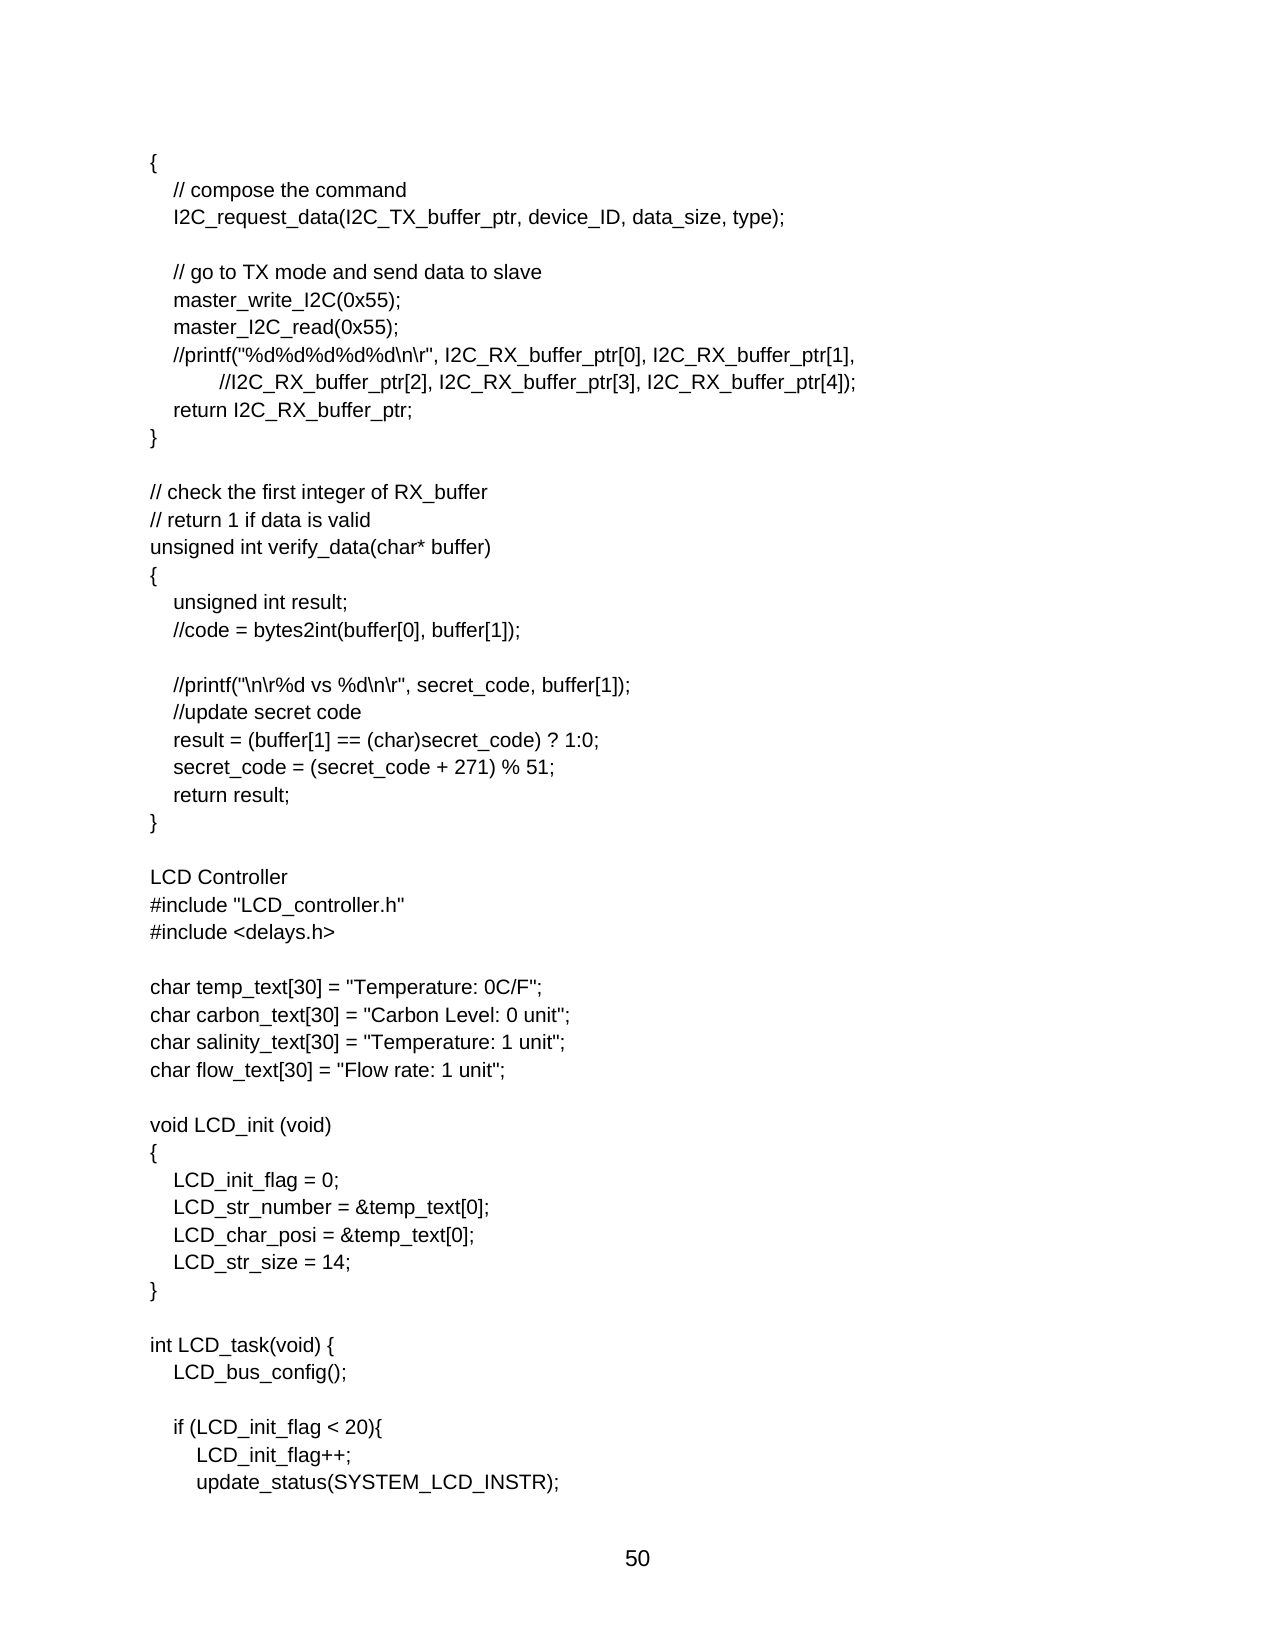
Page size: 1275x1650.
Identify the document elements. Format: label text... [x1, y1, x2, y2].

text } [150, 425, 1125, 449]
text // return 1 if data is valid [150, 507, 1125, 531]
text char flow_text[30] = "Flow rate: 1 unit"; [150, 1057, 1125, 1081]
text LCD_init_flag++; [150, 1442, 1125, 1466]
text master_I2C_read(0x55); [150, 315, 1125, 339]
text //printf("\n\r%d vs %d\n\r", secret_code, buffer[1]); [150, 672, 1125, 696]
text return result; [150, 782, 1125, 806]
text LCD_init_flag = 0; [150, 1167, 1125, 1191]
text { [150, 1140, 1125, 1164]
text //code = bytes2int(buffer[0], buffer[1]); [150, 617, 1125, 641]
text return I2C_RX_buffer_ptr; [150, 397, 1125, 421]
text I2C_request_data(I2C_TX_buffer_ptr, device_ID, data_size, type); [150, 205, 1125, 229]
text //update secret code [150, 700, 1125, 724]
text void LCD_init (void) [150, 1112, 1125, 1136]
text LCD_bus_config(); [150, 1360, 1125, 1384]
text { [150, 562, 1125, 586]
text LCD_str_number = &temp_text[0]; [150, 1195, 1125, 1219]
text LCD_char_posi = &temp_text[0]; [150, 1222, 1125, 1246]
text #include <delays.h> [150, 920, 1125, 944]
text LCD_str_size = 14; [150, 1250, 1125, 1274]
text #include "LCD_controller.h" [150, 892, 1125, 916]
text // check the first integer of RX_buffer [150, 480, 1125, 504]
text char carbon_text[30] = "Carbon Level: 0 unit"; [150, 1002, 1125, 1026]
text char salinity_text[30] = "Temperature: 1 unit"; [150, 1030, 1125, 1054]
text unsigned int result; [150, 590, 1125, 614]
text } [150, 810, 1125, 834]
text //I2C_RX_buffer_ptr[2], I2C_RX_buffer_ptr[3], I2C_RX_buffer_ptr[4]); [150, 370, 1125, 394]
text result = (buffer[1] == (char)secret_code) ? 1:0; [150, 727, 1125, 751]
text char temp_text[30] = "Temperature: 0C/F"; [150, 975, 1125, 999]
text master_write_I2C(0x55); [150, 287, 1125, 311]
text { [150, 150, 1125, 174]
text LCD Controller [150, 865, 1125, 889]
text //printf("%d%d%d%d%d\n\r", I2C_RX_buffer_ptr[0], I2C_RX_buffer_ptr[1], [150, 342, 1125, 366]
text } [150, 1277, 1125, 1301]
text update_status(SYSTEM_LCD_INSTR); [150, 1470, 1125, 1494]
text int LCD_task(void) { [150, 1332, 1125, 1356]
text if (LCD_init_flag < 20){ [150, 1415, 1125, 1439]
text secret_code = (secret_code + 271) % 51; [150, 755, 1125, 779]
text // compose the command [150, 177, 1125, 201]
text // go to TX mode and send data to slave [150, 260, 1125, 284]
text unsigned int verify_data(char* buffer) [150, 535, 1125, 559]
